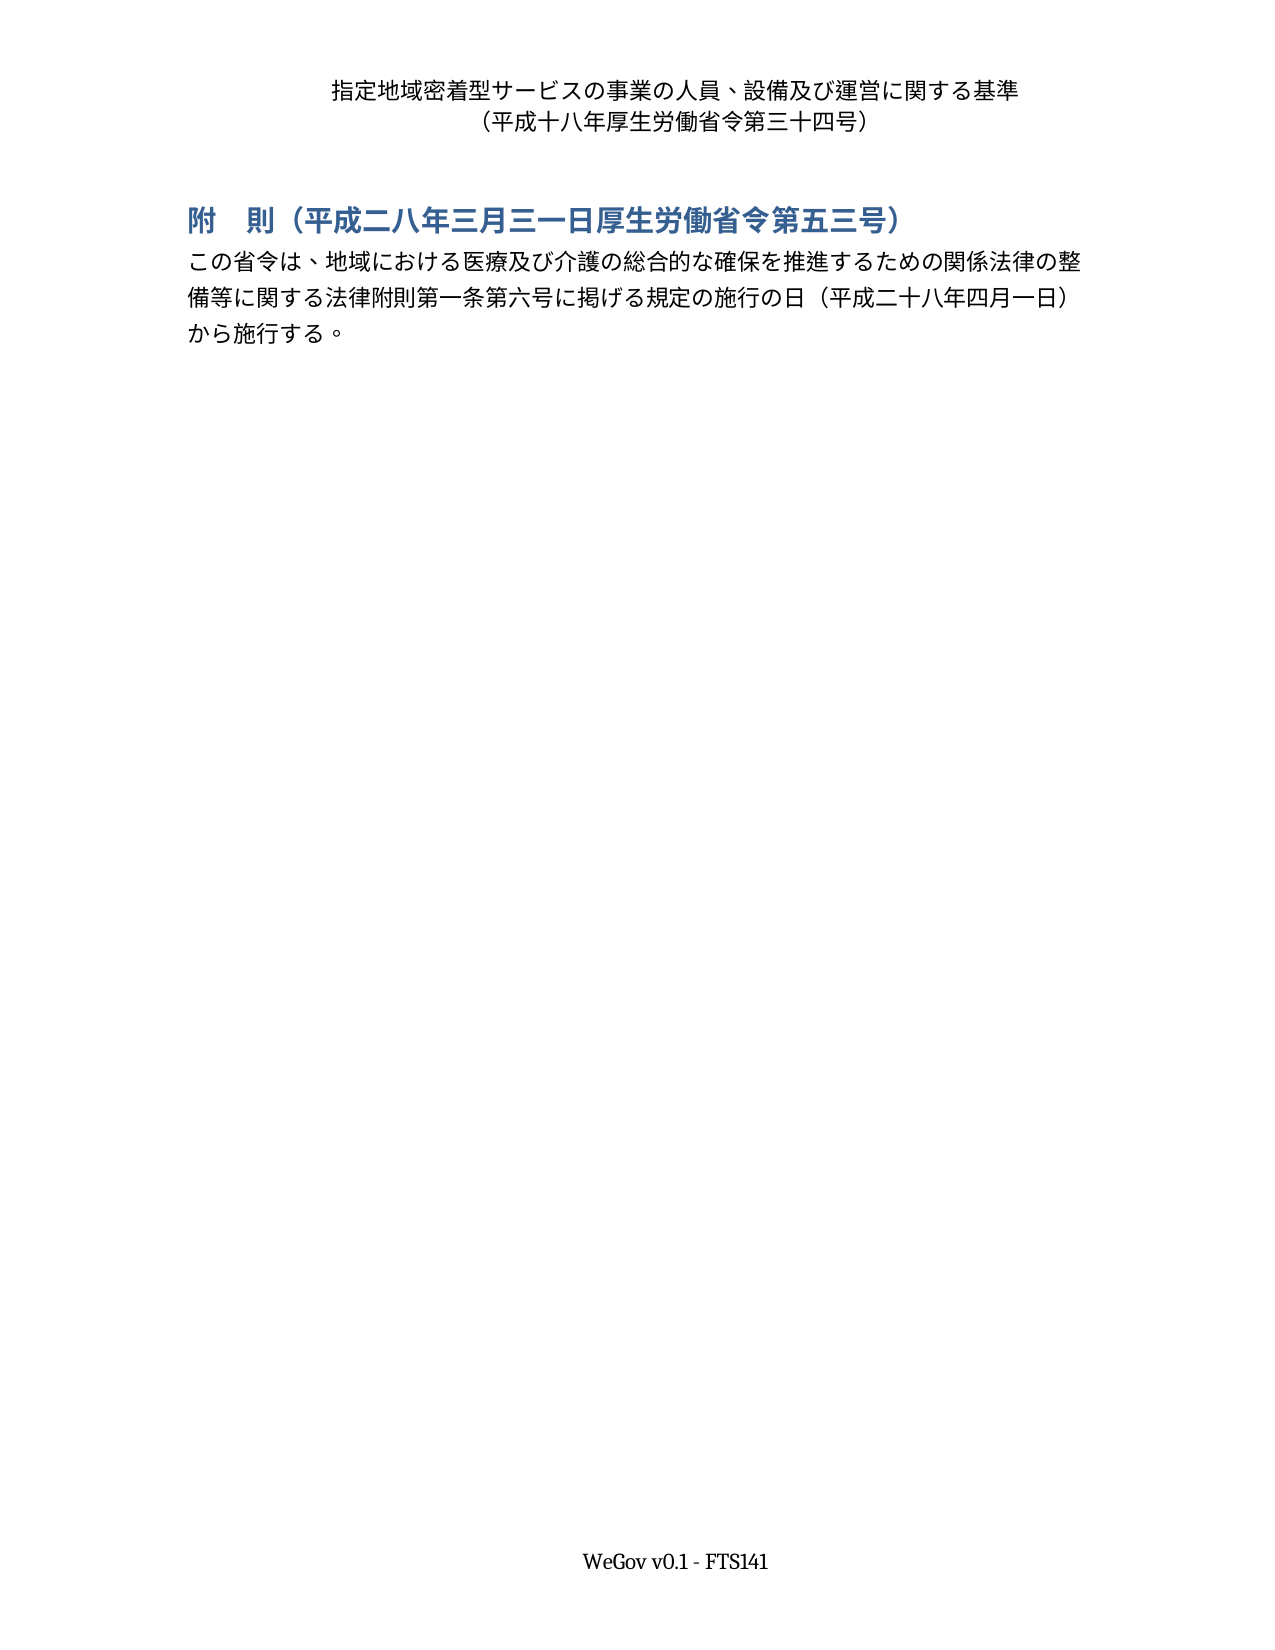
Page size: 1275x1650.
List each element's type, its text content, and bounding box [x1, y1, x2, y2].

text この省令は、地域における医療及び介護の総合的な確保を推進するための関係法律の整備等に関する法律附則第一条第六号に掲げる規定の施行の日（平成二十八年四月一日）から施行する。 [187, 246, 1087, 349]
subtitle 附 則（平成二八年三月三一日厚生労働省令第五三号） [187, 200, 1087, 240]
